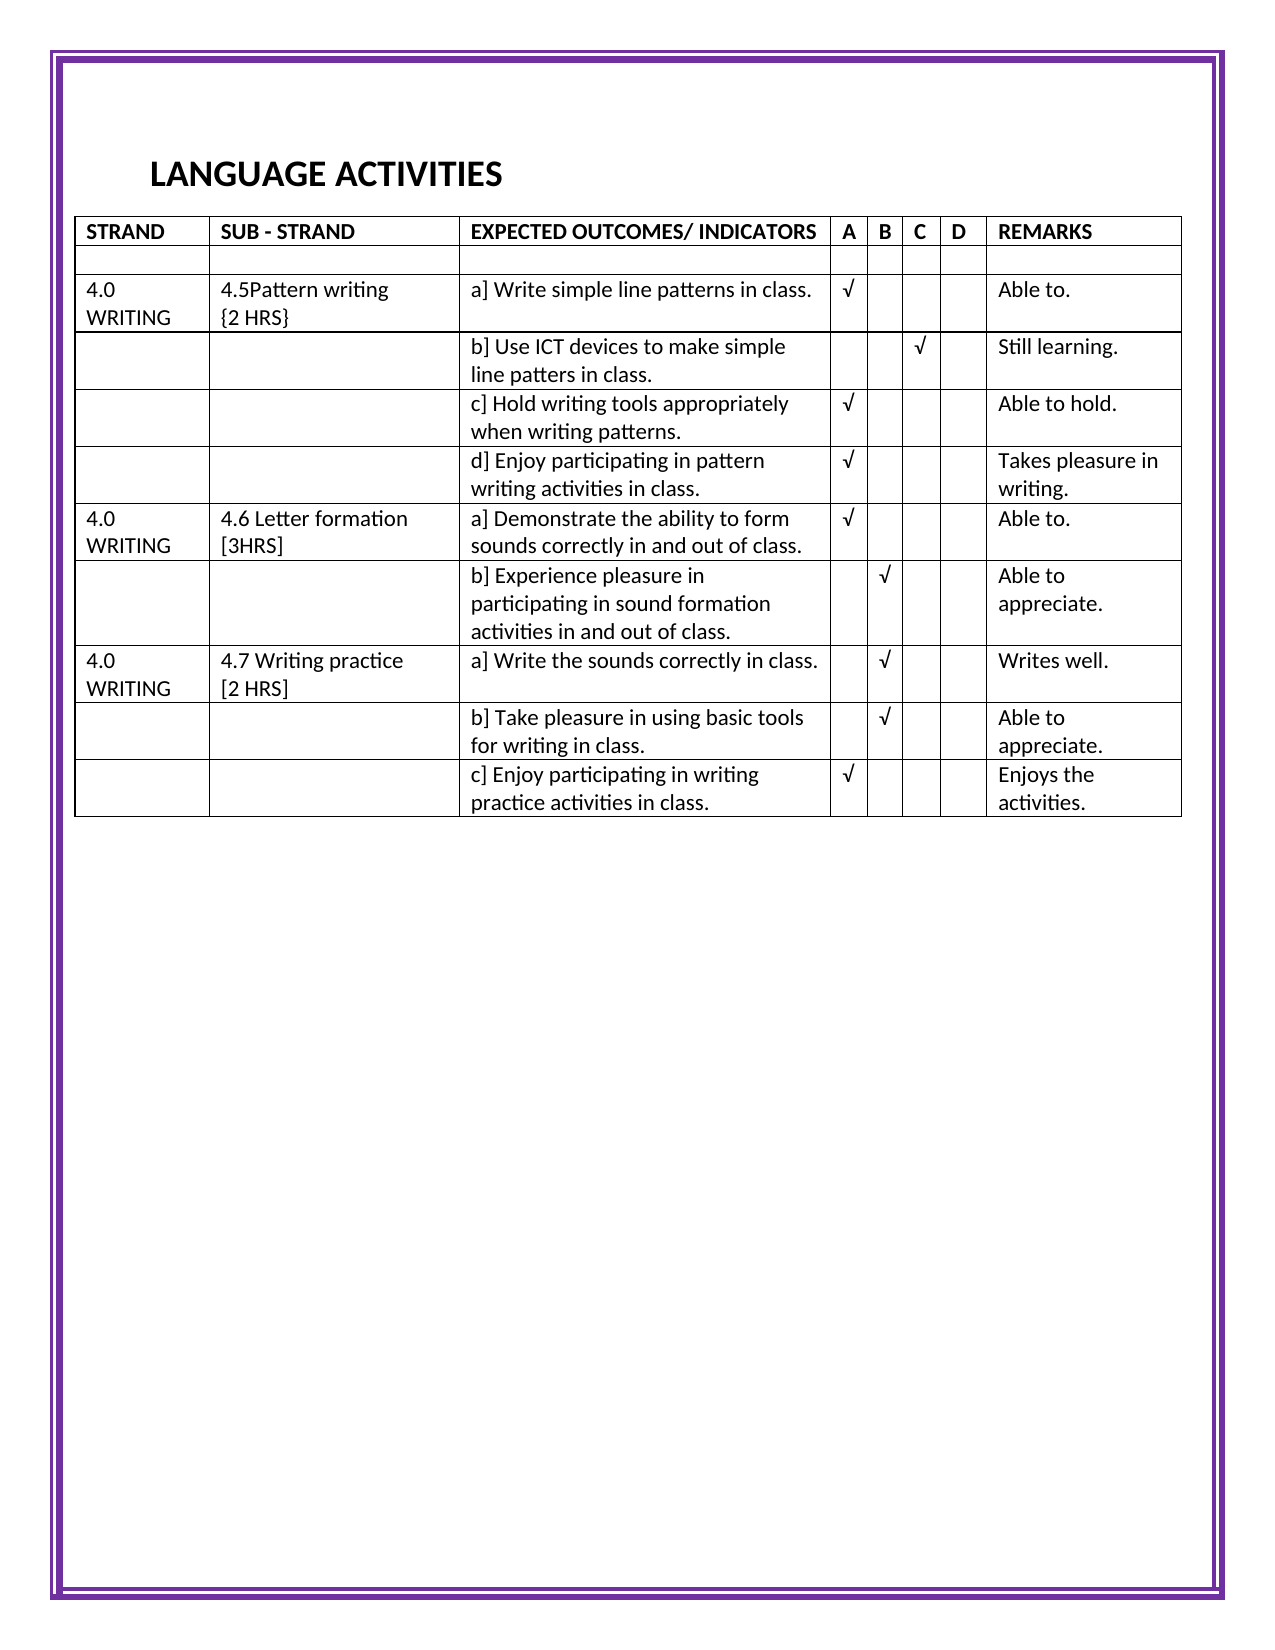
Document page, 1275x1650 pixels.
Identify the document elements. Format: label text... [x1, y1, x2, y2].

table_cell [868, 246, 902, 274]
table_cell 4.0 WRITING [76, 275, 209, 331]
table_cell Enjoys the activities. [987, 760, 1181, 816]
table_cell Writes well. [987, 646, 1181, 702]
table_cell √ [903, 333, 940, 388]
table_cell [210, 760, 459, 816]
table_cell [941, 760, 986, 816]
table_cell 4.6 Letter formation [3HRS] [210, 504, 459, 560]
table_cell [987, 246, 1181, 274]
table_cell [941, 504, 986, 560]
table_cell [831, 703, 867, 759]
table_cell Able to hold. [987, 390, 1181, 446]
table_cell [903, 760, 940, 816]
table_cell Still learning. [987, 333, 1181, 388]
table_cell √ [831, 447, 867, 503]
table_cell Able to. [987, 275, 1181, 331]
table_cell [941, 447, 986, 503]
table_cell [903, 390, 940, 446]
table_cell √ [831, 760, 867, 816]
table_cell 4.0 WRITING [76, 504, 209, 560]
table_header B [868, 217, 902, 245]
table_cell [903, 447, 940, 503]
table_cell [941, 703, 986, 759]
table_cell [868, 390, 902, 446]
table_cell 4.5Pattern writing {2 HRS} [210, 275, 459, 331]
table_header SUB - STRAND [210, 217, 459, 245]
table_cell [903, 646, 940, 702]
table_cell Takes pleasure in writing. [987, 447, 1181, 503]
table_cell d] Enjoy participating in pattern writing activities in class. [460, 447, 830, 503]
table_header A [831, 217, 867, 245]
table_cell Able to appreciate. [987, 703, 1181, 759]
table_cell a] Write the sounds correctly in class. [460, 646, 830, 702]
table_cell a] Write simple line patterns in class. [460, 275, 830, 331]
table_cell [868, 760, 902, 816]
table_cell [210, 447, 459, 503]
table_cell [76, 390, 209, 446]
table_cell 4.0 WRITING [76, 646, 209, 702]
table_cell [460, 246, 830, 274]
table_cell a] Demonstrate the ability to form sounds correctly in and out of class. [460, 504, 830, 560]
table_cell b] Experience pleasure in participating in sound formation activities in and out of class. [460, 561, 830, 645]
table_cell [210, 390, 459, 446]
table_cell [941, 561, 986, 645]
table_cell c] Enjoy participating in writing practice activities in class. [460, 760, 830, 816]
table_cell b] Use ICT devices to make simple line patters in class. [460, 333, 830, 388]
table_cell [210, 333, 459, 388]
table_header EXPECTED OUTCOMES/ INDICATORS [460, 217, 830, 245]
table_header STRAND [76, 217, 209, 245]
table_cell [941, 333, 986, 388]
table_cell [831, 561, 867, 645]
table_cell [941, 275, 986, 331]
table_cell [76, 703, 209, 759]
table_cell [868, 447, 902, 503]
table_cell √ [831, 504, 867, 560]
table_cell √ [831, 275, 867, 331]
table_header D [941, 217, 986, 245]
table_cell √ [868, 703, 902, 759]
table_cell [831, 646, 867, 702]
table_cell [210, 703, 459, 759]
table_cell [76, 561, 209, 645]
table_cell [831, 246, 867, 274]
table_header C [903, 217, 940, 245]
table_cell 4.7 Writing practice [2 HRS] [210, 646, 459, 702]
table_cell [76, 246, 209, 274]
table_cell [76, 447, 209, 503]
table_cell [941, 390, 986, 446]
table_cell b] Take pleasure in using basic tools for writing in class. [460, 703, 830, 759]
table_cell [868, 504, 902, 560]
table_cell [76, 333, 209, 388]
table_cell [903, 504, 940, 560]
table_cell √ [868, 646, 902, 702]
table_cell [868, 333, 902, 388]
table_cell [903, 275, 940, 331]
table_cell [210, 246, 459, 274]
table_cell √ [868, 561, 902, 645]
table_cell [831, 333, 867, 388]
table_cell Able to appreciate. [987, 561, 1181, 645]
table_cell [903, 561, 940, 645]
table_cell Able to. [987, 504, 1181, 560]
table_header REMARKS [987, 217, 1181, 245]
table_cell √ [831, 390, 867, 446]
table_cell [903, 703, 940, 759]
table_cell [210, 561, 459, 645]
table_cell [941, 246, 986, 274]
table_cell [76, 760, 209, 816]
table_cell [941, 646, 986, 702]
table_cell [868, 275, 902, 331]
table_cell [903, 246, 940, 274]
table_cell c] Hold writing tools appropriately when writing patterns. [460, 390, 830, 446]
text LANGUAGE ACTIVITIES [150, 150, 1125, 196]
